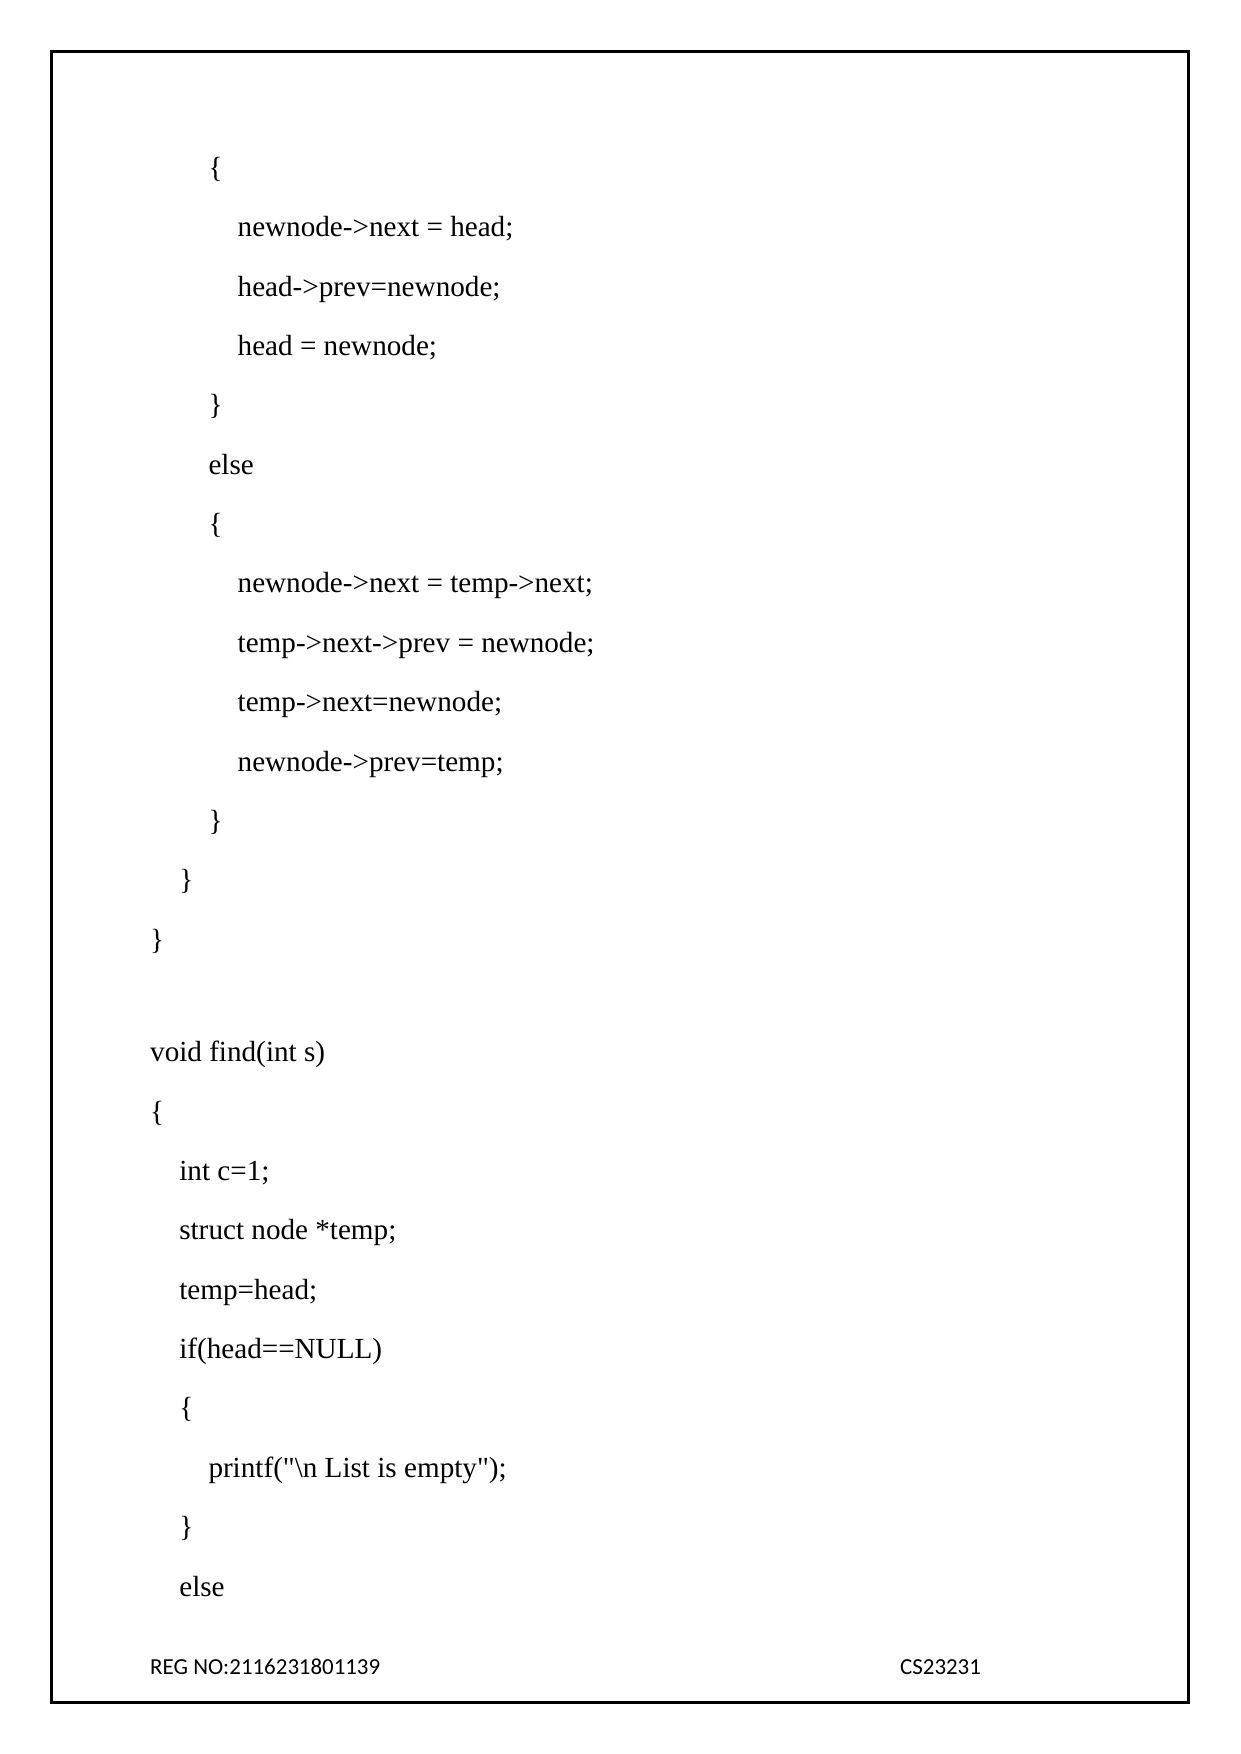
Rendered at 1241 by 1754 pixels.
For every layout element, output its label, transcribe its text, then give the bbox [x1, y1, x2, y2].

text { [150, 150, 1090, 183]
text } [150, 803, 1090, 837]
text newnode->prev=temp; [150, 744, 1090, 777]
text temp=head; [150, 1272, 1090, 1305]
text newnode->next = head; [150, 209, 1090, 243]
text { [150, 1094, 1090, 1127]
text } [150, 862, 1090, 896]
text { [150, 506, 1090, 540]
text else [150, 447, 1090, 480]
text } [150, 387, 1090, 421]
text } [150, 1509, 1090, 1543]
text newnode->next = temp->next; [150, 566, 1090, 599]
text int c=1; [150, 1153, 1090, 1187]
text } [150, 922, 1090, 955]
text printf("\n List is empty"); [150, 1450, 1090, 1483]
text temp->next->prev = newnode; [150, 625, 1090, 658]
text void find(int s) [150, 1034, 1090, 1068]
text head = newnode; [150, 328, 1090, 362]
text temp->next=newnode; [150, 684, 1090, 718]
text { [150, 1391, 1090, 1424]
text if(head==NULL) [150, 1331, 1090, 1365]
text struct node *temp; [150, 1212, 1090, 1246]
text head->prev=newnode; [150, 269, 1090, 302]
text else [150, 1569, 1090, 1602]
